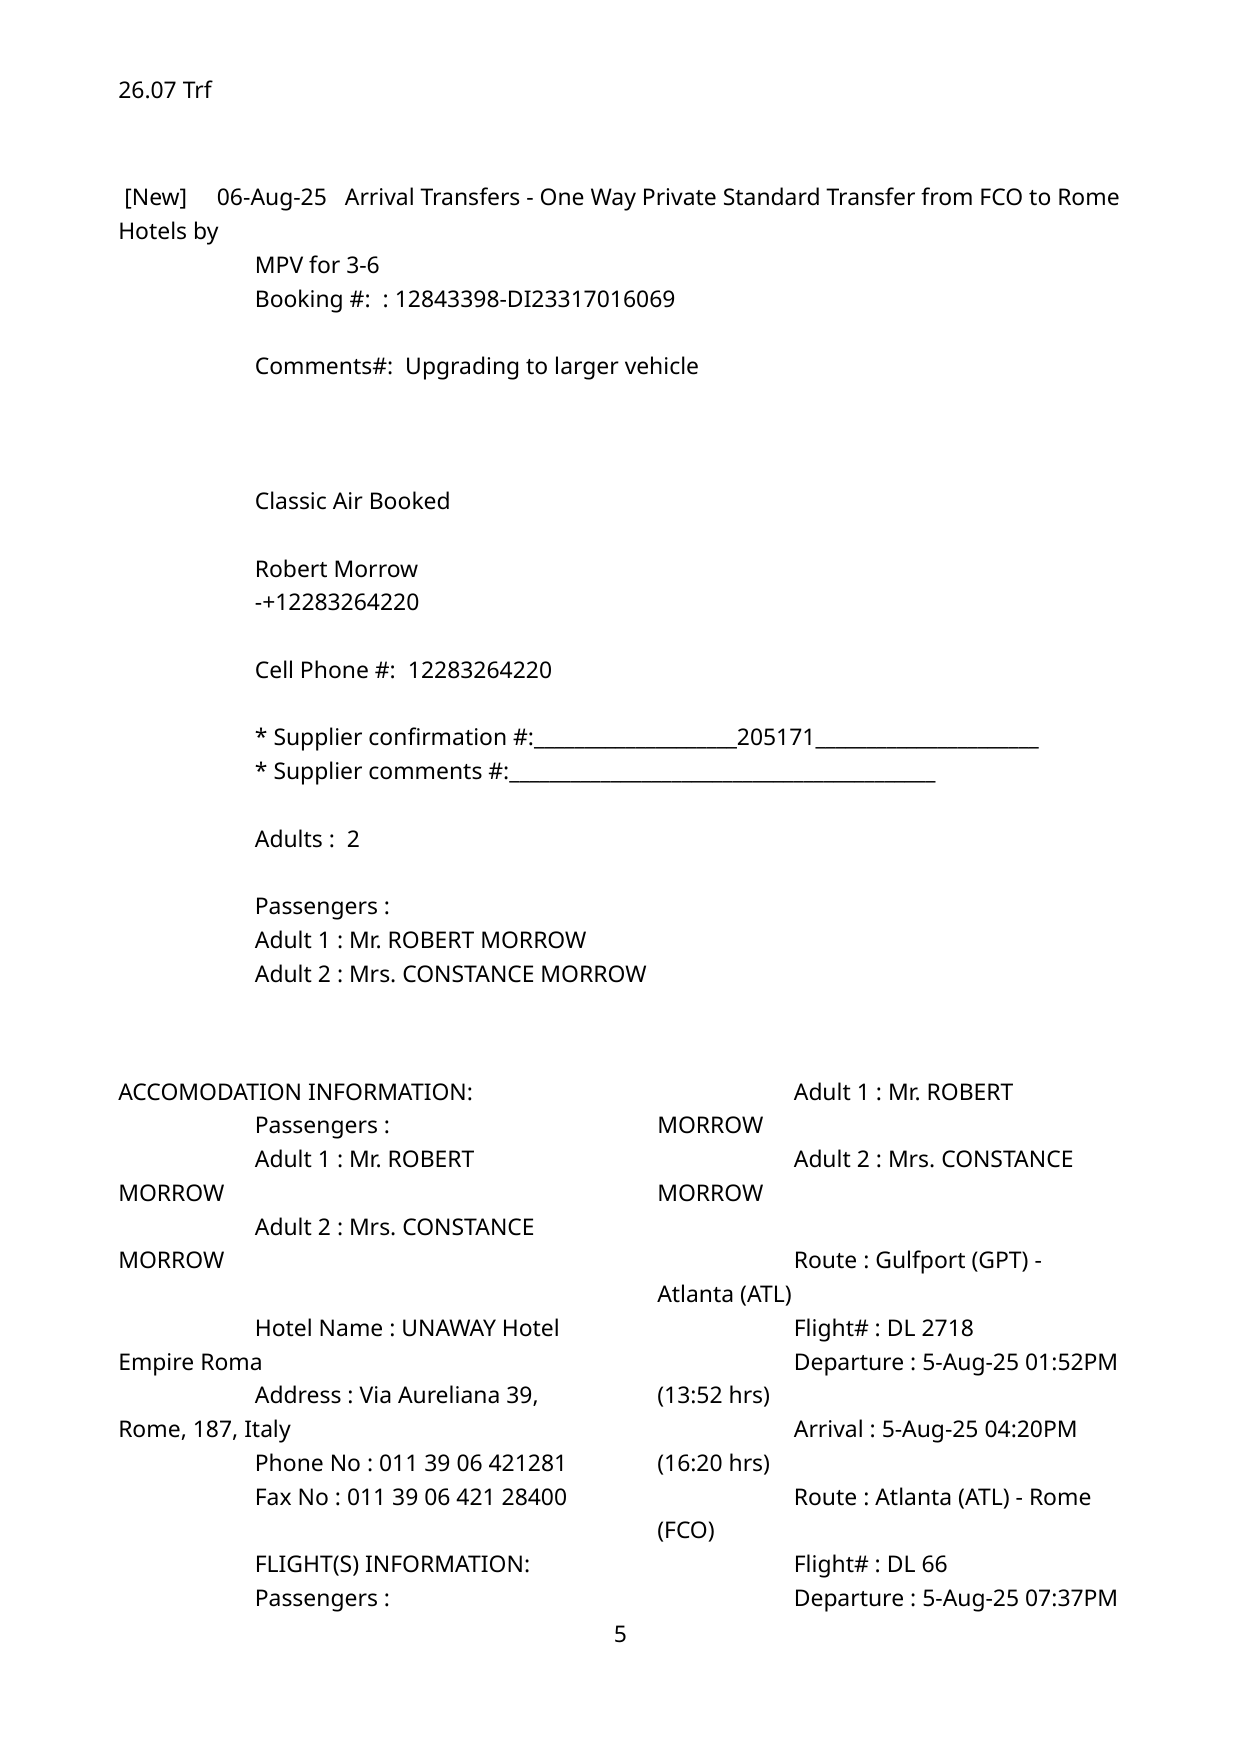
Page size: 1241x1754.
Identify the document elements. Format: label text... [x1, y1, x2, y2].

text [New] 06-Aug-25 Arrival Transfers - One Way Private Standard Transfer from FCO to Rome Hotels by MPV for 3-6 Booking #: : 12843398-DI23317016069 Comments#: Upgrading to larger vehicle Classic Air Booked Robert Morrow -+12283264220 Cell Phone #: 12283264220 * Supplier confirmation #:____________________205171______________________ * Supplier comments #:__________________________________________ Adults : 2 Passengers : Adult 1 : Mr. ROBERT MORROW Adult 2 : Mrs. CONSTANCE MORROW [118, 148, 1122, 1056]
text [657, 1076, 1122, 1613]
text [118, 1076, 583, 1613]
